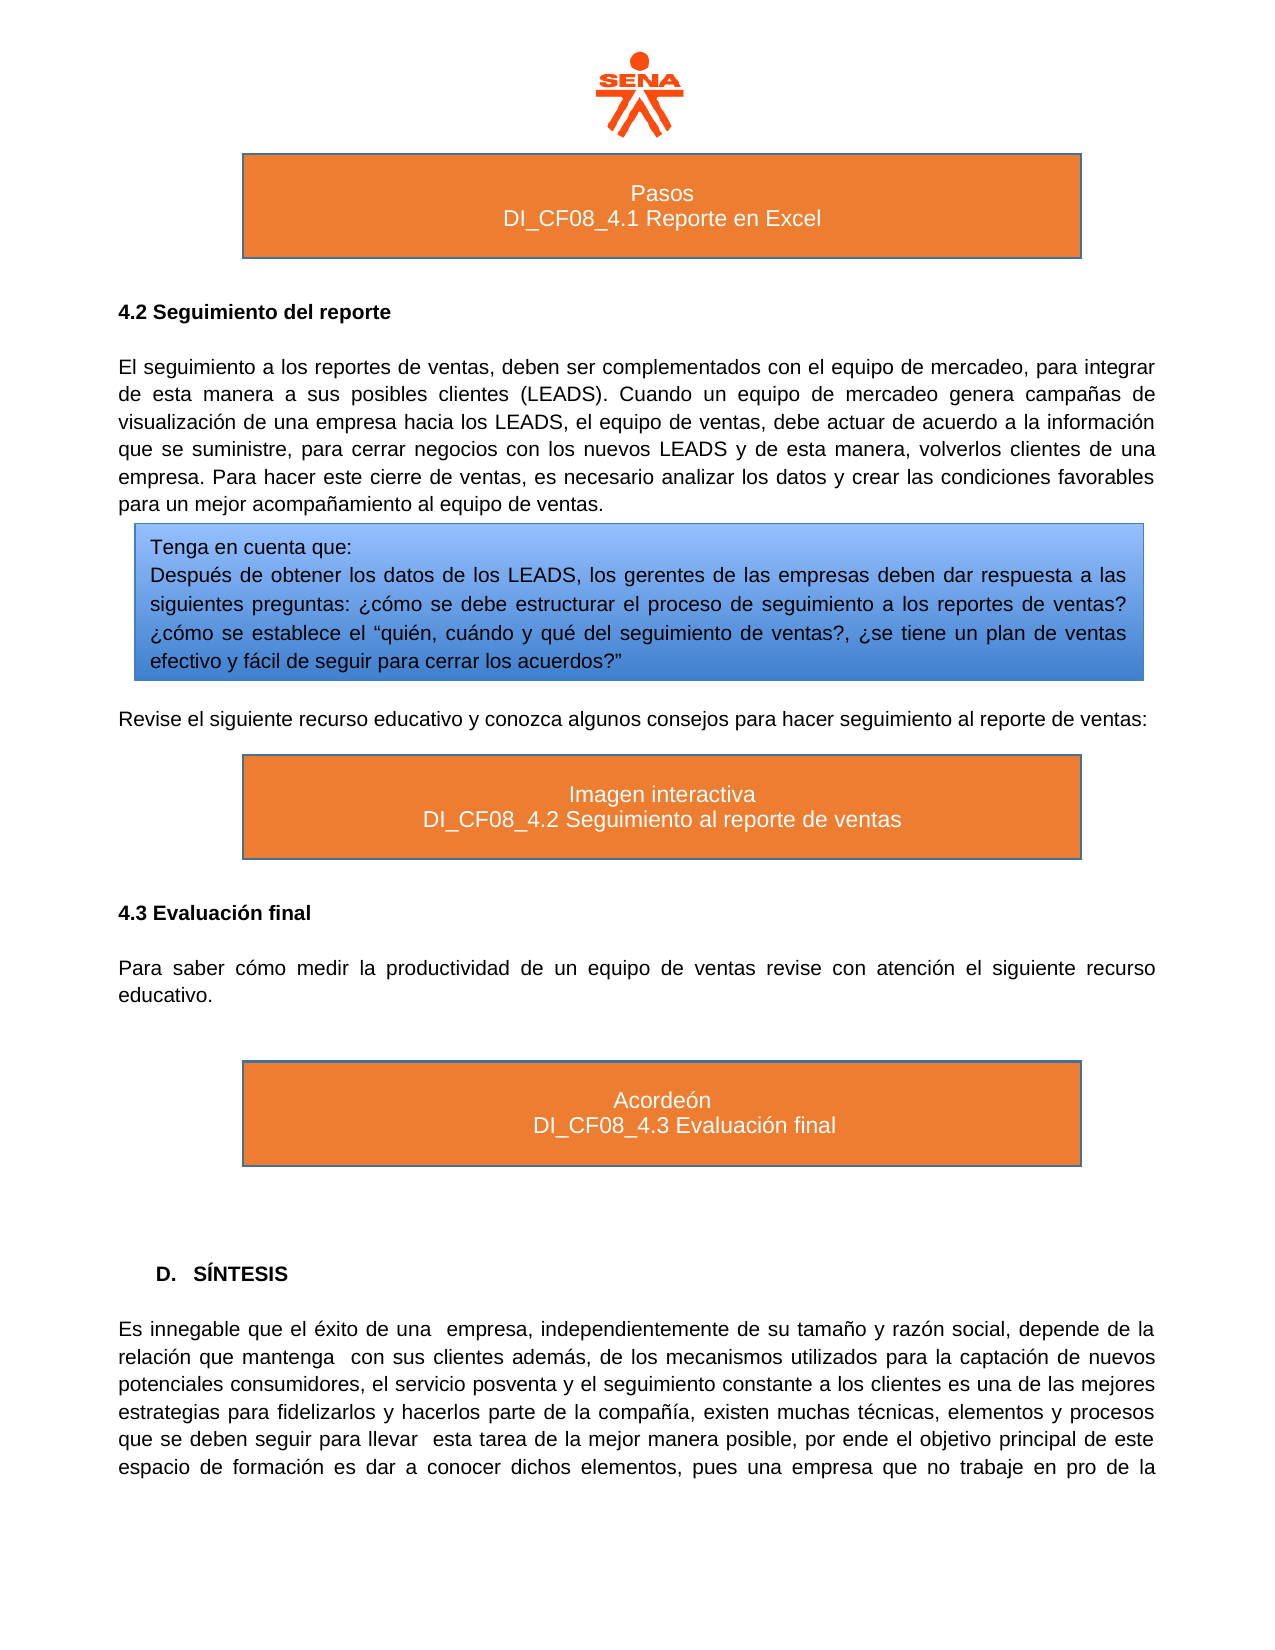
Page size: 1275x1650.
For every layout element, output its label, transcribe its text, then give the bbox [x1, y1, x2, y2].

list SÍNTESIS [156, 1262, 1157, 1286]
text Revise el siguiente recurso educativo y conozca algunos consejos para hacer seguimiento al reporte de ventas: [118, 706, 1157, 730]
text El seguimiento a los reportes de ventas, deben ser complementados con el equipo de mercadeo, para integrar de esta manera a sus posibles clientes (LEADS). Cuando un equipo de mercadeo genera campañas de visualización de una empresa hacia los LEADS, el equipo de ventas, debe actuar de acuerdo a la información que se suministre, para cerrar negocios con los nuevos LEADS y de esta manera, volverlos clientes de una empresa. Para hacer este cierre de ventas, es necesario analizar los datos y crear las condiciones favorables para un mejor acompañamiento al equipo de ventas. [118, 354, 1157, 516]
text 4.3 Evaluación final [118, 901, 1157, 924]
text 4.2 Seguimiento del reporte [118, 299, 1157, 323]
picture [585, 48, 690, 142]
text Para saber cómo medir la productividad de un equipo de ventas revise con atención el siguiente recurso educativo. [118, 956, 1157, 1007]
